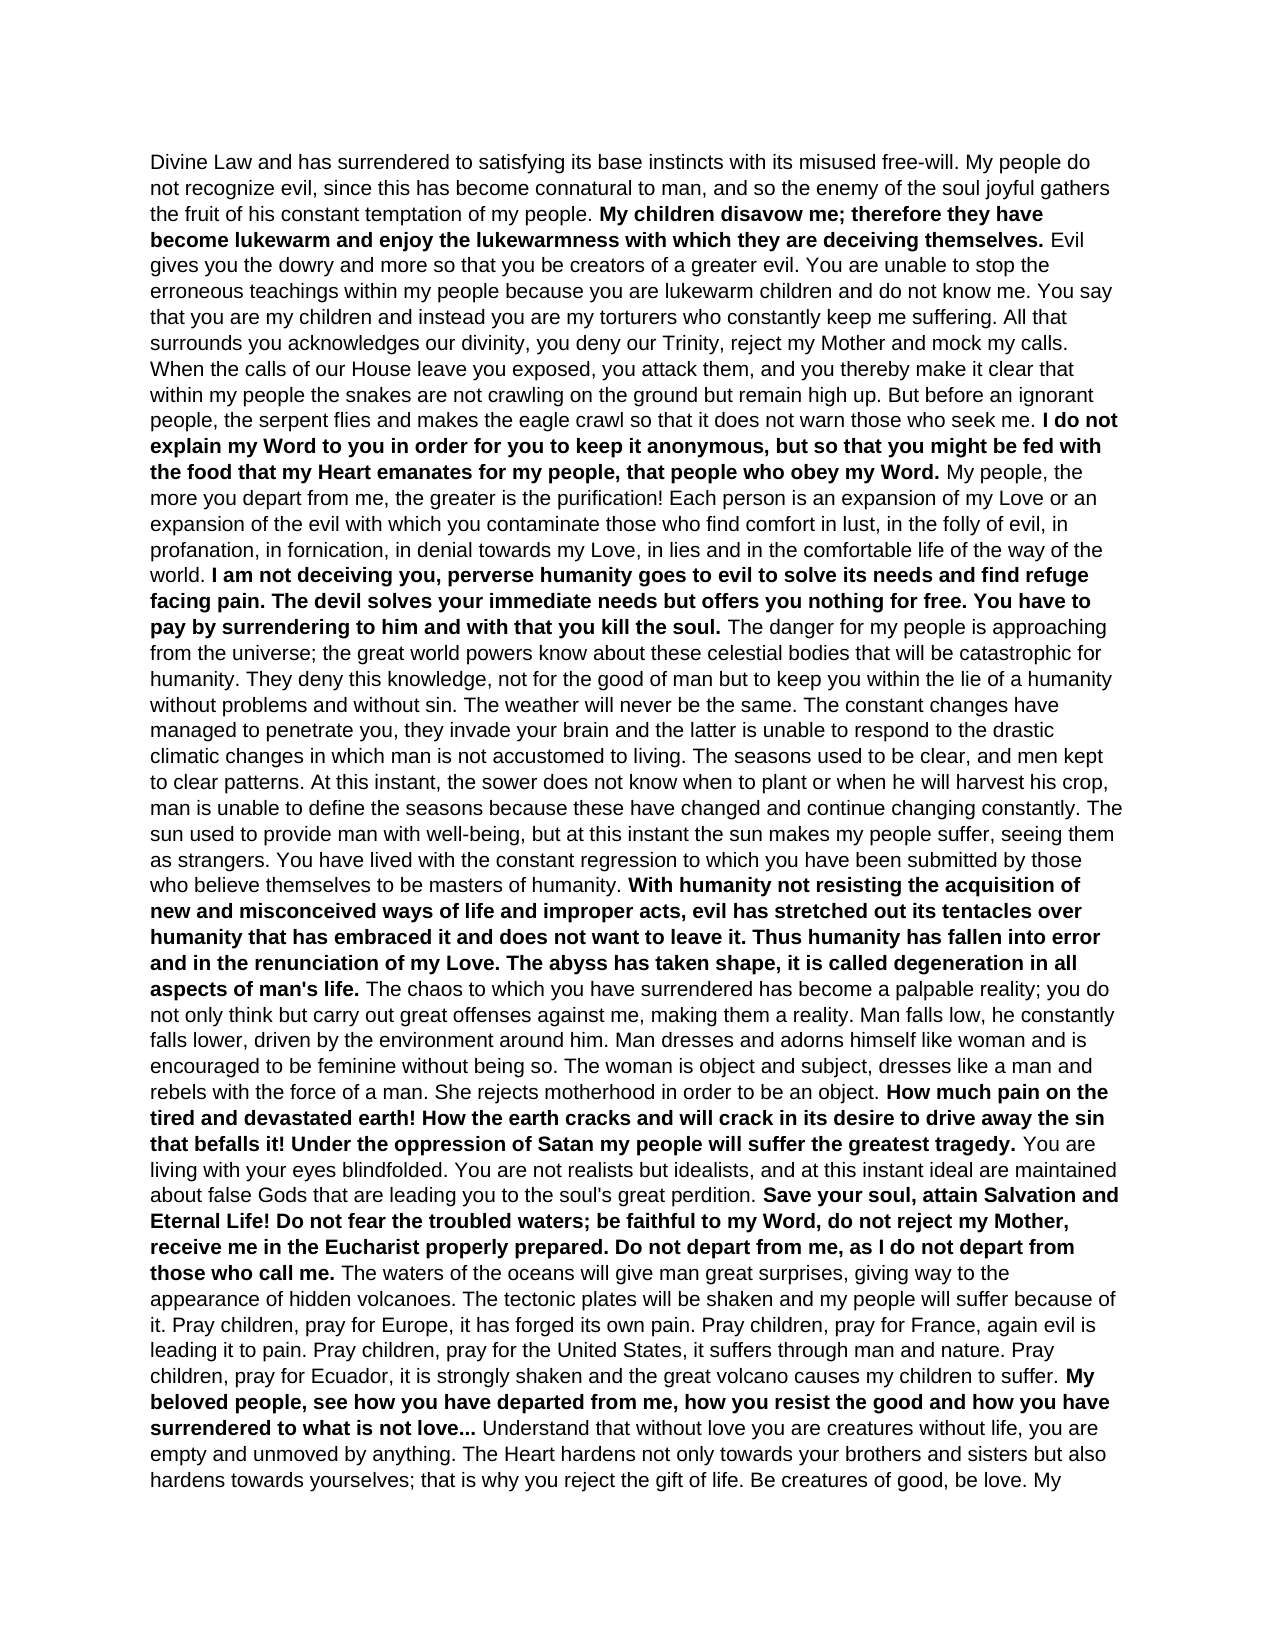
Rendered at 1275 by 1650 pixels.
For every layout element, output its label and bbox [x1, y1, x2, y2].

text [150, 150, 1125, 1491]
